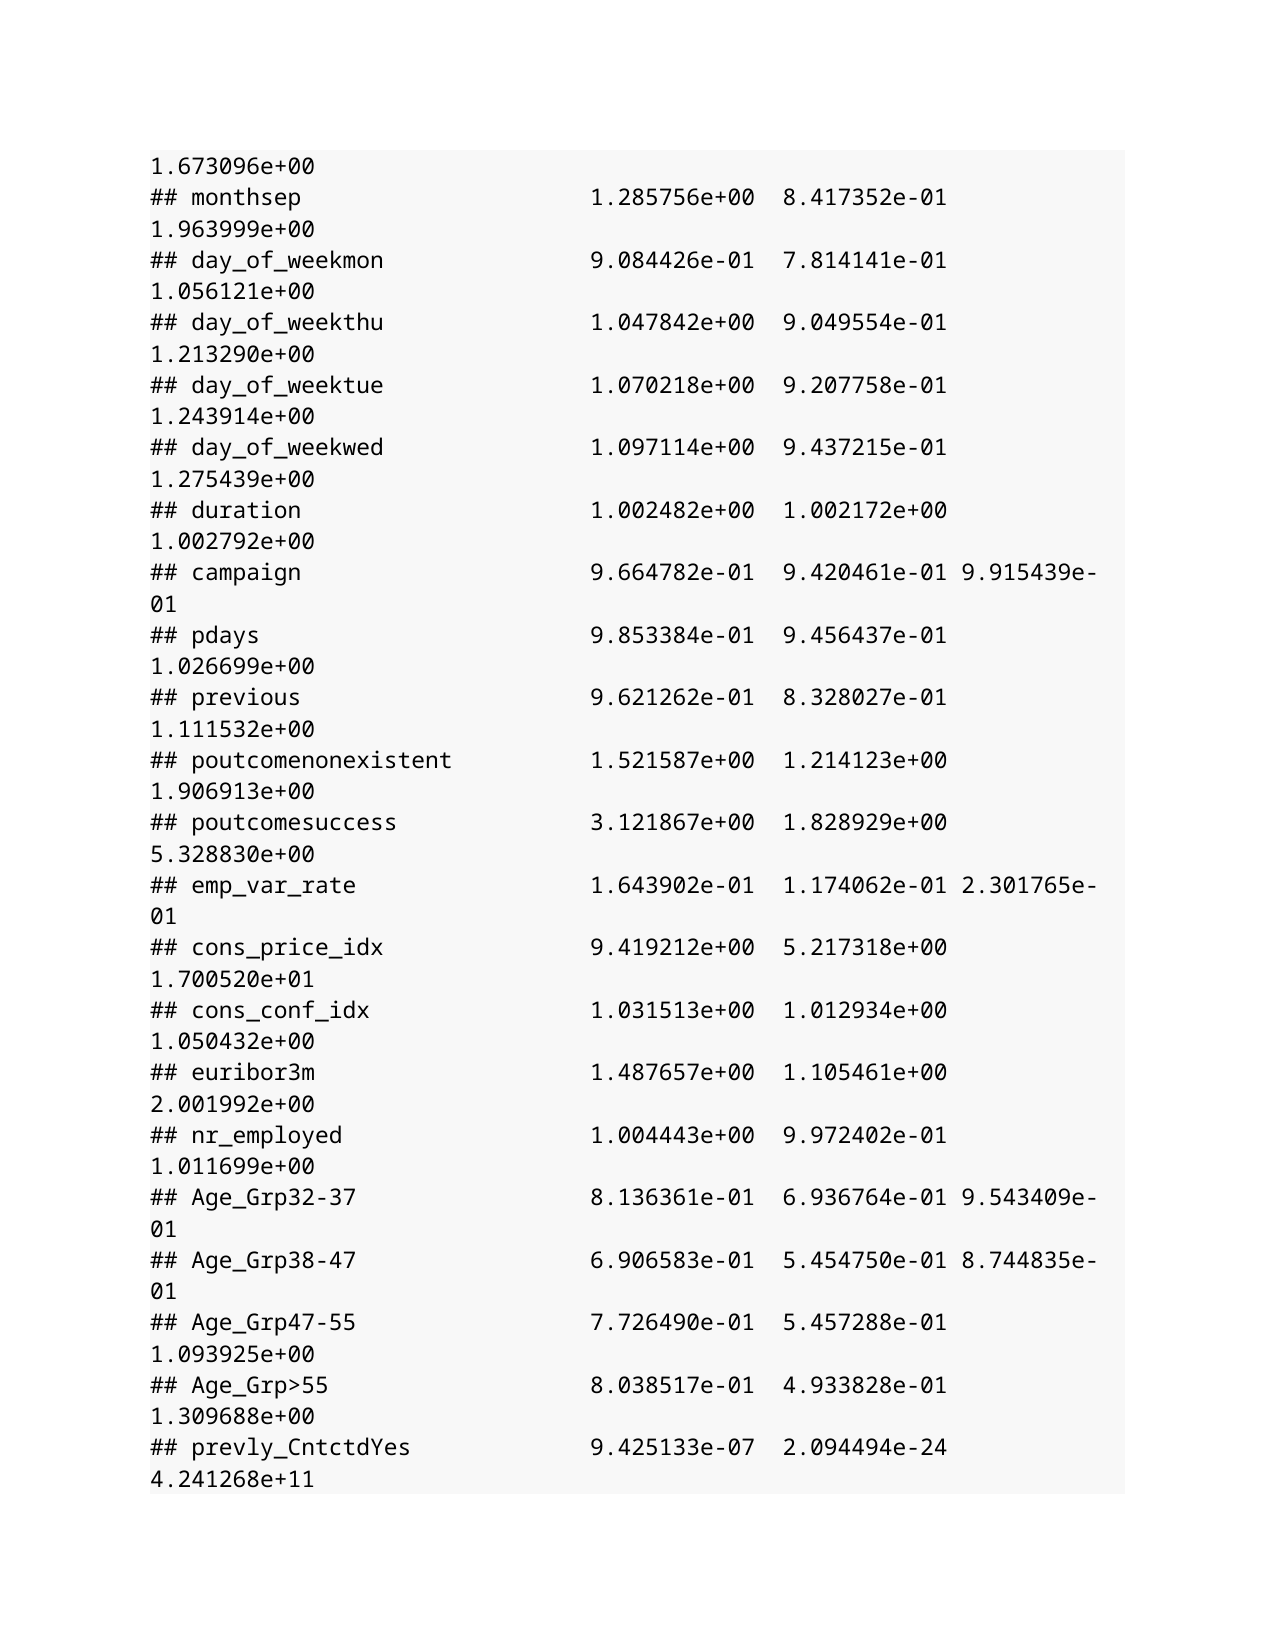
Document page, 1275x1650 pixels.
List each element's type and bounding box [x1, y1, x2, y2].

text [150, 150, 1125, 1494]
